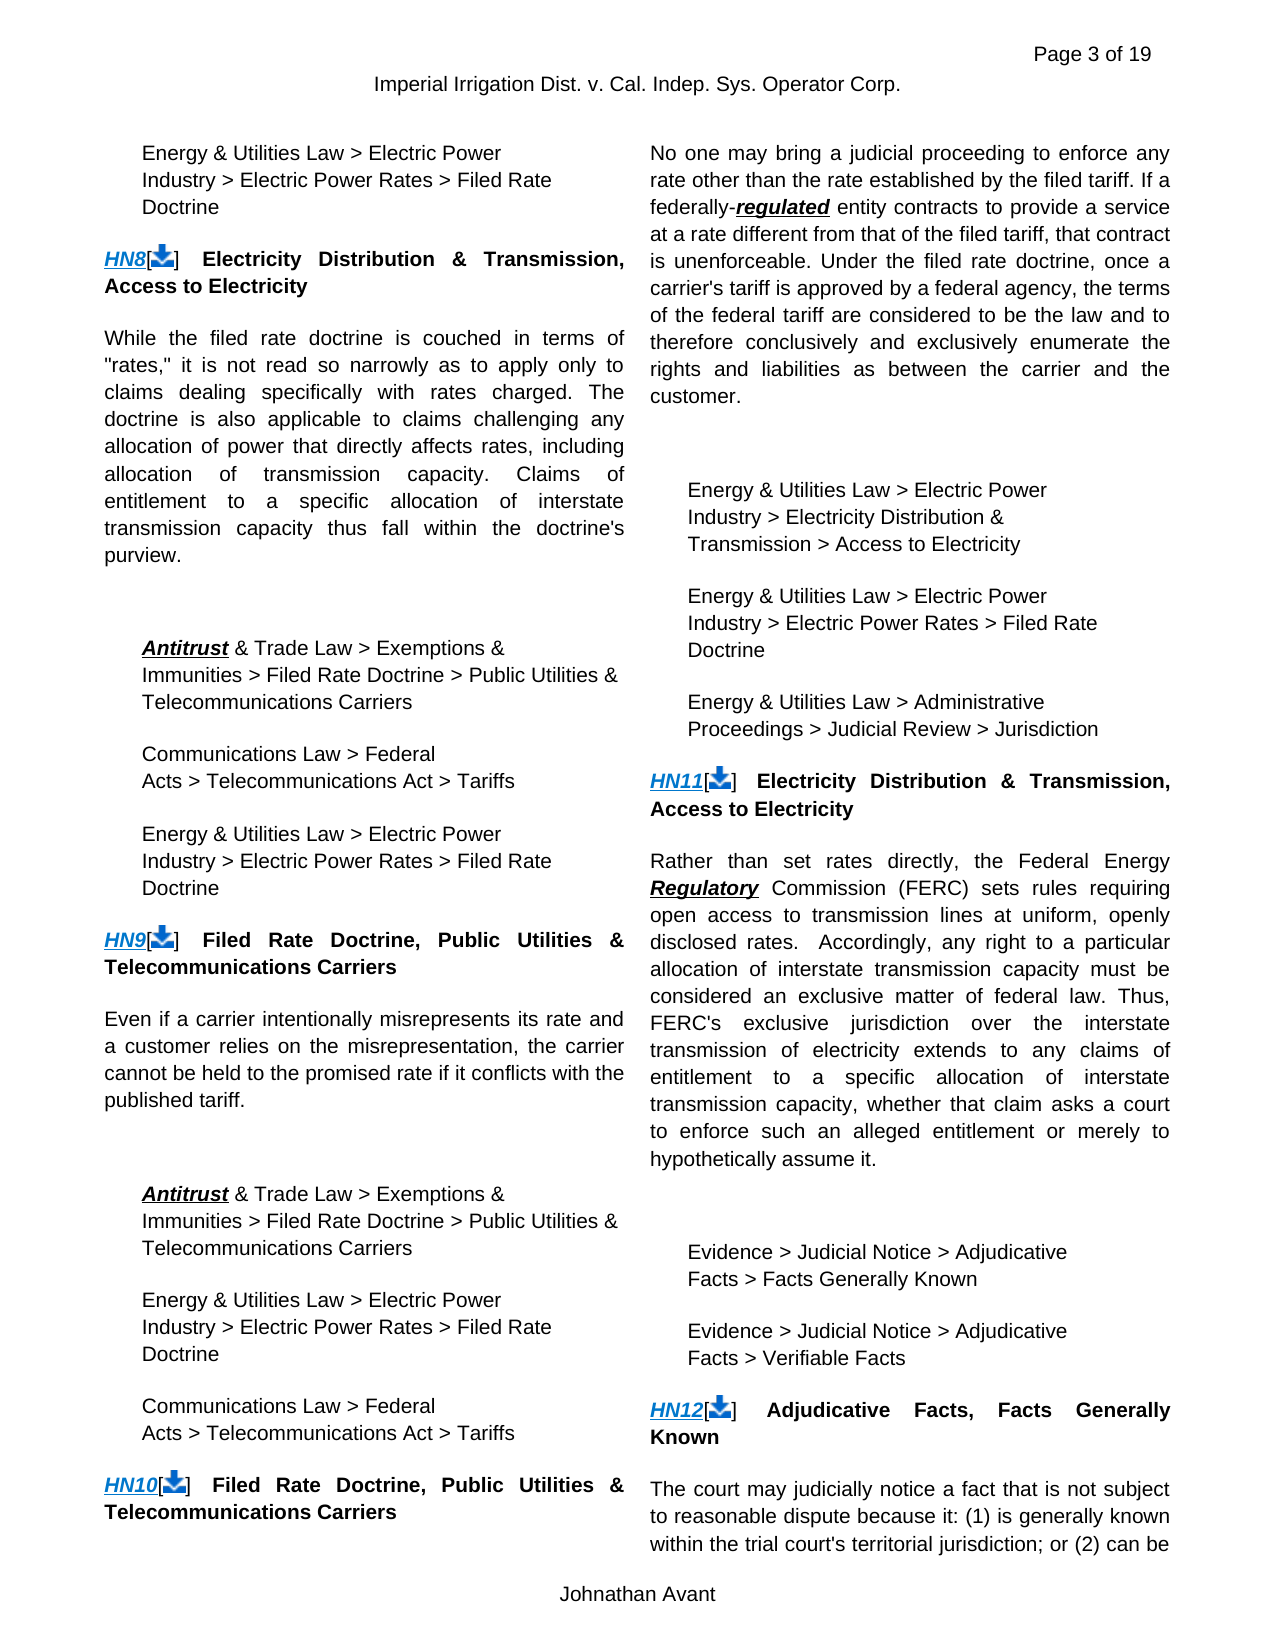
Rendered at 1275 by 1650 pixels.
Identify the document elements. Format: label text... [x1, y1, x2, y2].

text Antitrust & Trade Law > Exemptions & Immunities > Filed Rate Doctrine > Public Utilities & Telecommunications Carriers [142, 1178, 625, 1259]
text Energy & Utilities Law > Electric Power Industry > Electric Power Rates > Filed Rate Doctrine [142, 137, 625, 219]
text Communications Law > Federal Acts > Telecommunications Act > Tariffs [142, 1391, 625, 1445]
picture [163, 1470, 186, 1493]
text HN8[] Electricity Distribution & Transmission, Access to Electricity [104, 244, 625, 298]
text Rather than set rates directly, the Federal Energy Regulatory Commission (FERC) sets rules requiring open access to transmission lines at uniform, openly disclosed rates. Accordingly, any right to a particular allocation of interstate transmission capacity must be considered an exclusive matter of federal law. Thus, FERC's exclusive jurisdiction over the interstate transmission of electricity extends to any claims of entitlement to a specific allocation of interstate transmission capacity, whether that claim asks a court to enforce such an alleged entitlement or merely to hypothetically assume it. [650, 845, 1171, 1170]
text Energy & Utilities Law > Electric Power Industry > Electric Power Rates > Filed Rate Doctrine [687, 581, 1171, 662]
text Communications Law > Federal Acts > Telecommunications Act > Tariffs [142, 739, 625, 793]
text While the filed rate doctrine is couched in terms of "rates," it is not read so narrowly as to apply only to claims dealing specifically with rates charged. The doctrine is also applicable to claims challenging any allocation of power that directly affects rates, including allocation of transmission capacity. Claims of entitlement to a specific allocation of interstate transmission capacity thus fall within the doctrine's purview. [104, 323, 625, 567]
picture [709, 1395, 731, 1418]
text HN11[] Electricity Distribution & Transmission, Access to Electricity [650, 766, 1171, 820]
text Energy & Utilities Law > Electric Power Industry > Electricity Distribution & Transmission > Access to Electricity [687, 474, 1171, 556]
text HN12[] Adjudicative Facts, Facts Generally Known [650, 1395, 1171, 1449]
picture [709, 766, 731, 789]
text Antitrust & Trade Law > Exemptions & Immunities > Filed Rate Doctrine > Public Utilities & Telecommunications Carriers [142, 633, 625, 714]
text Energy & Utilities Law > Administrative Proceedings > Judicial Review > Jurisdiction [687, 687, 1171, 741]
text Energy & Utilities Law > Electric Power Industry > Electric Power Rates > Filed Rate Doctrine [142, 1284, 625, 1366]
picture [151, 925, 174, 948]
text No one may bring a judicial proceeding to enforce any rate other than the rate established by the filed tariff. If a federally-regulated entity contracts to provide a service at a rate different from that of the filed tariff, that contract is unenforceable. Under the filed rate doctrine, once a carrier's tariff is approved by a federal agency, the terms of the federal tariff are considered to be the law and to therefore conclusively and exclusively enumerate the rights and liabilities as between the carrier and the customer. [650, 137, 1171, 408]
text Even if a carrier intentionally misrepresents its rate and a customer relies on the misrepresentation, the carrier cannot be held to the promised rate if it conflicts with the published tariff. [104, 1004, 625, 1112]
text HN10[] Filed Rate Doctrine, Public Utilities & Telecommunications Carriers [104, 1470, 625, 1524]
picture [151, 244, 174, 267]
text Evidence > Judicial Notice > Adjudicative Facts > Facts Generally Known [687, 1237, 1171, 1291]
text Evidence > Judicial Notice > Adjudicative Facts > Verifiable Facts [687, 1316, 1171, 1370]
text HN9[] Filed Rate Doctrine, Public Utilities & Telecommunications Carriers [104, 924, 625, 979]
text Energy & Utilities Law > Electric Power Industry > Electric Power Rates > Filed Rate Doctrine [142, 818, 625, 899]
